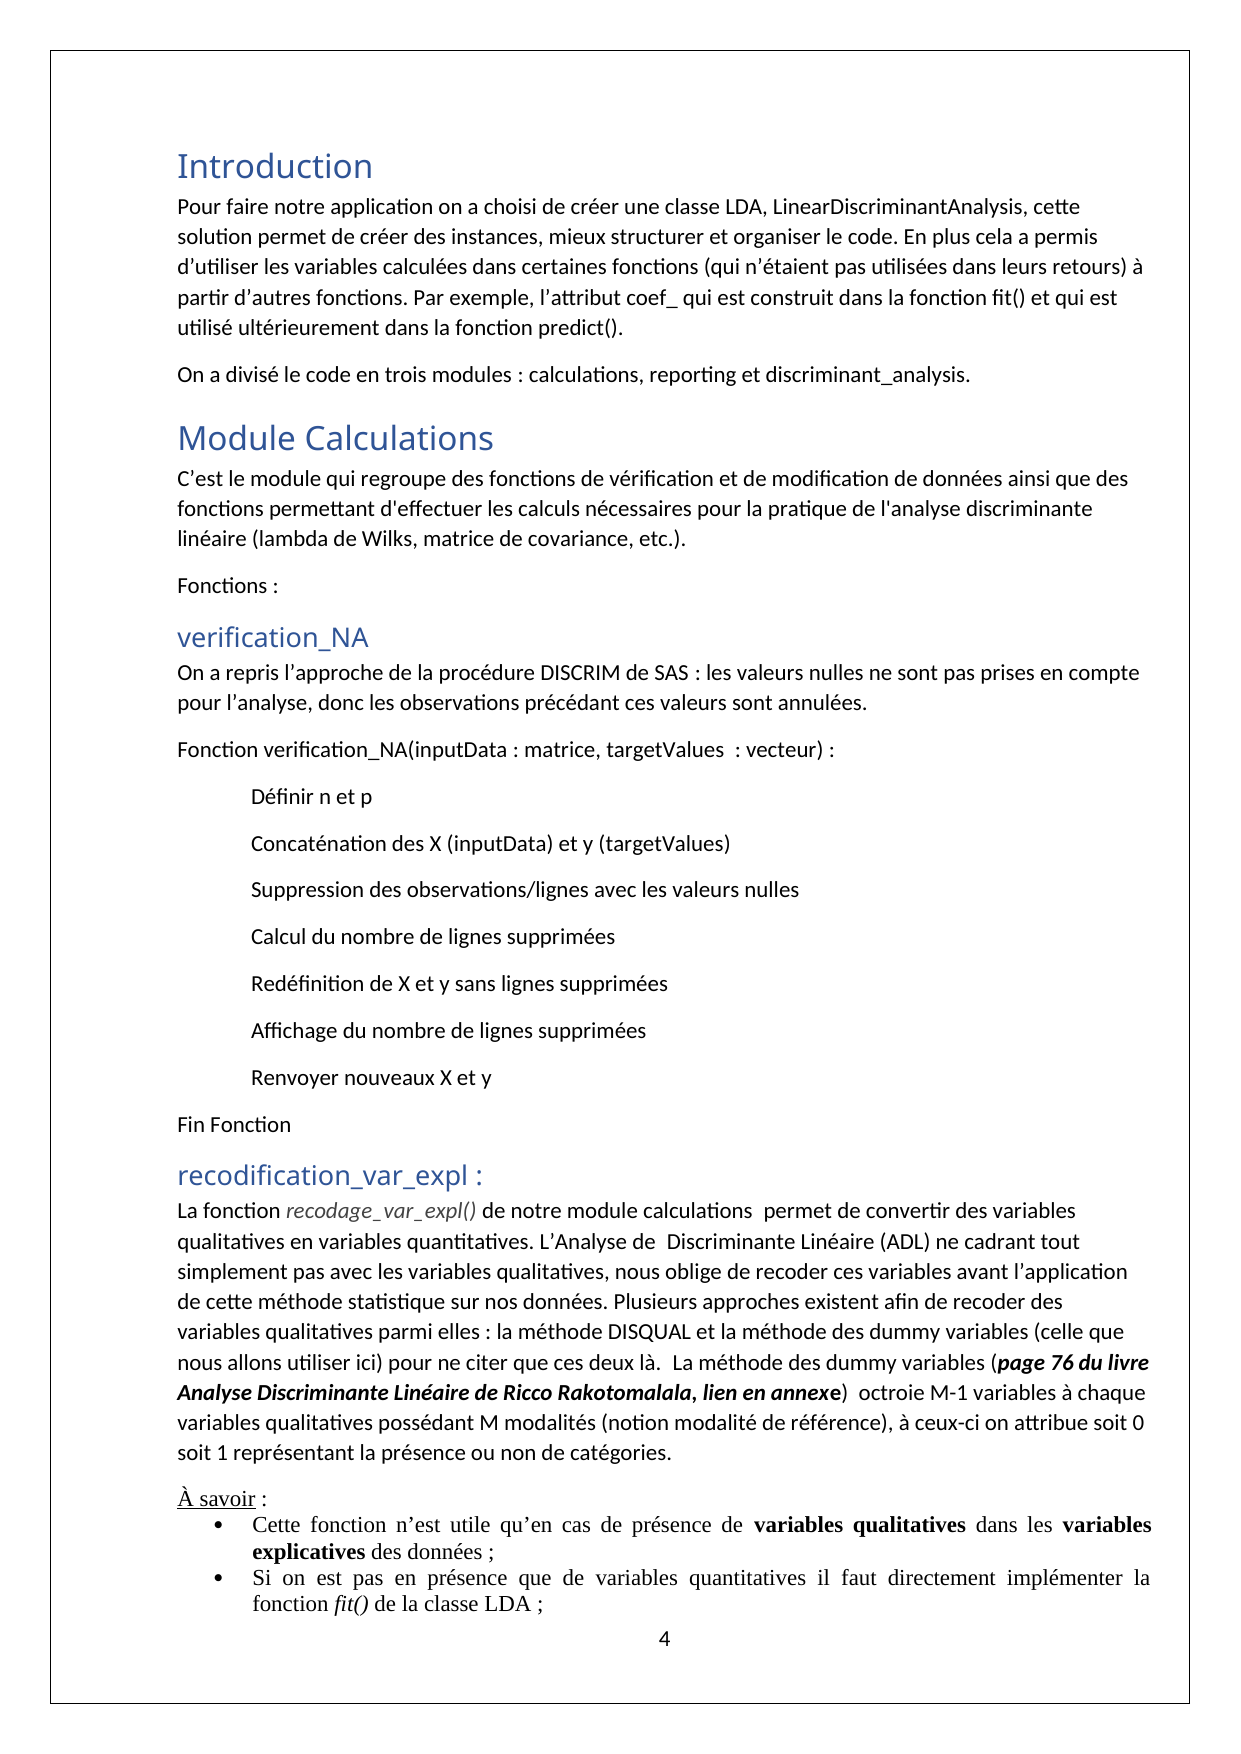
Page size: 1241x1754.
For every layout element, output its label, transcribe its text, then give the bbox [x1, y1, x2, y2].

text Redéfinition de X et y sans lignes supprimées [251, 969, 1152, 997]
text Fin Fonction [177, 1110, 1152, 1138]
text Suppression des observations/lignes avec les valeurs nulles [251, 876, 1152, 903]
text La fonction recodage_var_expl() de notre module calculations permet de convertir des variables qualitatives en variables quantitatives. L’Analyse de Discriminante Linéaire (ADL) ne cadrant tout simplement pas avec les variables qualitatives, nous oblige de recoder ces variables avant l’application de cette méthode statistique sur nos données. Plusieurs approches existent afin de recoder des variables qualitatives parmi elles : la méthode DISQUAL et la méthode des dummy variables (celle que nous allons utiliser ici) pour ne citer que ces deux là. La méthode des dummy variables (page 76 du livre Analyse Discriminante Linéaire de Ricco Rakotomalala, lien en annexe) octroie M-1 variables à chaque variables qualitatives possédant M modalités (notion modalité de référence), à ceux-ci on attribue soit 0 soit 1 représentant la présence ou non de catégories. [177, 1197, 1152, 1466]
text Fonction verification_NA(inputData : matrice, targetValues : vecteur) : [177, 735, 1152, 763]
text C’est le module qui regroupe des fonctions de vérification et de modification de données ainsi que des fonctions permettant d'effectuer les calculs nécessaires pour la pratique de l'analyse discriminante linéaire (lambda de Wilks, matrice de covariance, etc.). [177, 464, 1152, 552]
text Fonctions : [177, 571, 1152, 599]
text On a repris l’approche de la procédure DISCRIM de SAS : les valeurs nulles ne sont pas prises en compte pour l’analyse, donc les observations précédant ces valeurs sont annulées. [177, 658, 1152, 716]
text Définir n et p [251, 782, 1152, 810]
list Si on est pas en présence que de variables quantitatives il faut directement implémenter la fonction fit() de la classe LDA ; [214, 1564, 1152, 1617]
text Affichage du nombre de lignes supprimées [251, 1016, 1152, 1044]
text Concaténation des X (inputData) et y (targetValues) [251, 829, 1152, 857]
subtitle Module Calculations [177, 415, 1152, 460]
subtitle verification_NA [177, 618, 1152, 655]
text À savoir : [177, 1485, 1152, 1511]
subtitle recodification_var_expl : [177, 1157, 1152, 1194]
text Renvoyer nouveaux X et y [251, 1063, 1152, 1091]
list Cette fonction n’est utile qu’en cas de présence de variables qualitatives dans les variables explicatives des données ; [214, 1511, 1152, 1564]
text On a divisé le code en trois modules : calculations, reporting et discriminant_analysis. [177, 360, 1152, 388]
text Calcul du nombre de lignes supprimées [251, 922, 1152, 950]
subtitle Introduction [177, 143, 1152, 188]
text Pour faire notre application on a choisi de créer une classe LDA, LinearDiscriminantAnalysis, cette solution permet de créer des instances, mieux structurer et organiser le code. En plus cela a permis d’utiliser les variables calculées dans certaines fonctions (qui n’étaient pas utilisées dans leurs retours) à partir d’autres fonctions. Par exemple, l’attribut coef_ qui est construit dans la fonction fit() et qui est utilisé ultérieurement dans la fonction predict(). [177, 192, 1152, 341]
